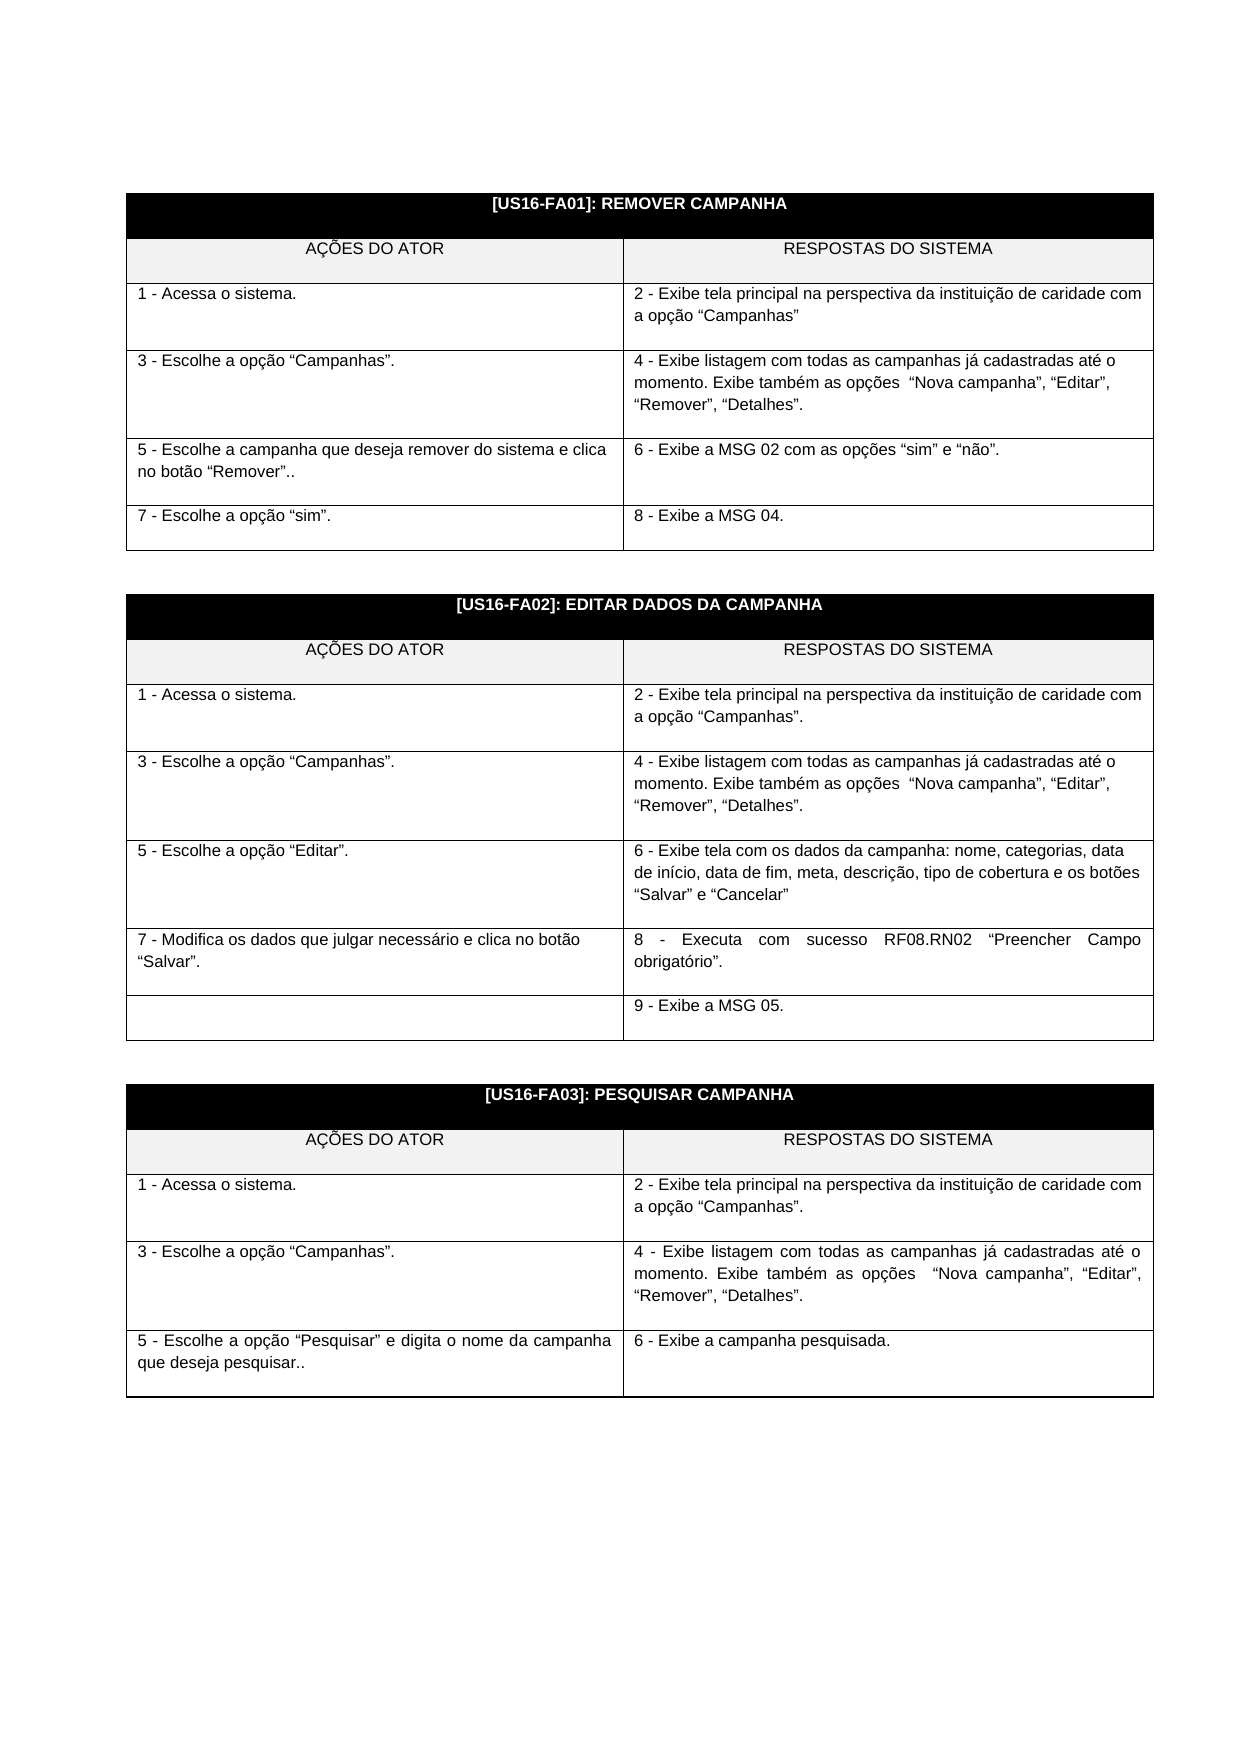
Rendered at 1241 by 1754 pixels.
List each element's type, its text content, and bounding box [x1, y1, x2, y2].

table_cell 8 - Executa com sucesso RF08.RN02 “Preencher Campo obrigatório”. [624, 929, 1153, 995]
table_cell 2 - Exibe tela principal na perspectiva da instituição de caridade com a opção “Campanhas”. [624, 685, 1153, 751]
table_cell 1 - Acessa o sistema. [127, 685, 623, 751]
table_cell 3 - Escolhe a opção “Campanhas”. [127, 1242, 623, 1329]
table_header [US16-FA03]: PESQUISAR CAMPANHA [127, 1085, 1153, 1129]
table_cell 2 - Exibe tela principal na perspectiva da instituição de caridade com a opção “Campanhas”. [624, 1175, 1153, 1241]
table_cell 1 - Acessa o sistema. [127, 284, 623, 349]
table_header [US16-FA01]: REMOVER CAMPANHA [127, 194, 1153, 238]
table_cell AÇÕES DO ATOR [127, 1130, 623, 1174]
table_cell 6 - Exibe a campanha pesquisada. [624, 1331, 1153, 1396]
table_cell 5 - Escolhe a opção “Editar”. [127, 841, 623, 928]
table_cell 1 - Acessa o sistema. [127, 1175, 623, 1241]
table_cell 3 - Escolhe a opção “Campanhas”. [127, 752, 623, 839]
table_cell 6 - Exibe a MSG 02 com as opções “sim” e “não”. [624, 439, 1153, 505]
table_cell 2 - Exibe tela principal na perspectiva da instituição de caridade com a opção “Campanhas” [624, 284, 1153, 349]
table_cell RESPOSTAS DO SISTEMA [624, 640, 1153, 684]
table_cell 6 - Exibe tela com os dados da campanha: nome, categorias, data de início, data de fim, meta, descrição, tipo de cobertura e os botões “Salvar” e “Cancelar” [624, 841, 1153, 928]
table_cell 7 - Escolhe a opção “sim”. [127, 506, 623, 550]
table_cell AÇÕES DO ATOR [127, 239, 623, 283]
table_cell 5 - Escolhe a campanha que deseja remover do sistema e clica no botão “Remover”.. [127, 439, 623, 505]
table_cell AÇÕES DO ATOR [127, 640, 623, 684]
table_cell 4 - Exibe listagem com todas as campanhas já cadastradas até o momento. Exibe também as opções “Nova campanha”, “Editar”, “Remover”, “Detalhes”. [624, 752, 1153, 839]
table_cell RESPOSTAS DO SISTEMA [624, 1130, 1153, 1174]
table_cell 4 - Exibe listagem com todas as campanhas já cadastradas até o momento. Exibe também as opções “Nova campanha”, “Editar”, “Remover”, “Detalhes”. [624, 1242, 1153, 1329]
table_cell [127, 996, 623, 1040]
table_cell 4 - Exibe listagem com todas as campanhas já cadastradas até o momento. Exibe também as opções “Nova campanha”, “Editar”, “Remover”, “Detalhes”. [624, 351, 1153, 438]
table_header [US16-FA02]: EDITAR DADOS DA CAMPANHA [127, 595, 1153, 639]
table_cell RESPOSTAS DO SISTEMA [624, 239, 1153, 283]
table_cell 9 - Exibe a MSG 05. [624, 996, 1153, 1040]
table_cell 7 - Modifica os dados que julgar necessário e clica no botão “Salvar”. [127, 929, 623, 995]
table_cell 5 - Escolhe a opção “Pesquisar” e digita o nome da campanha que deseja pesquisar.. [127, 1331, 623, 1396]
table_cell 3 - Escolhe a opção “Campanhas”. [127, 351, 623, 438]
table_cell 8 - Exibe a MSG 04. [624, 506, 1153, 550]
